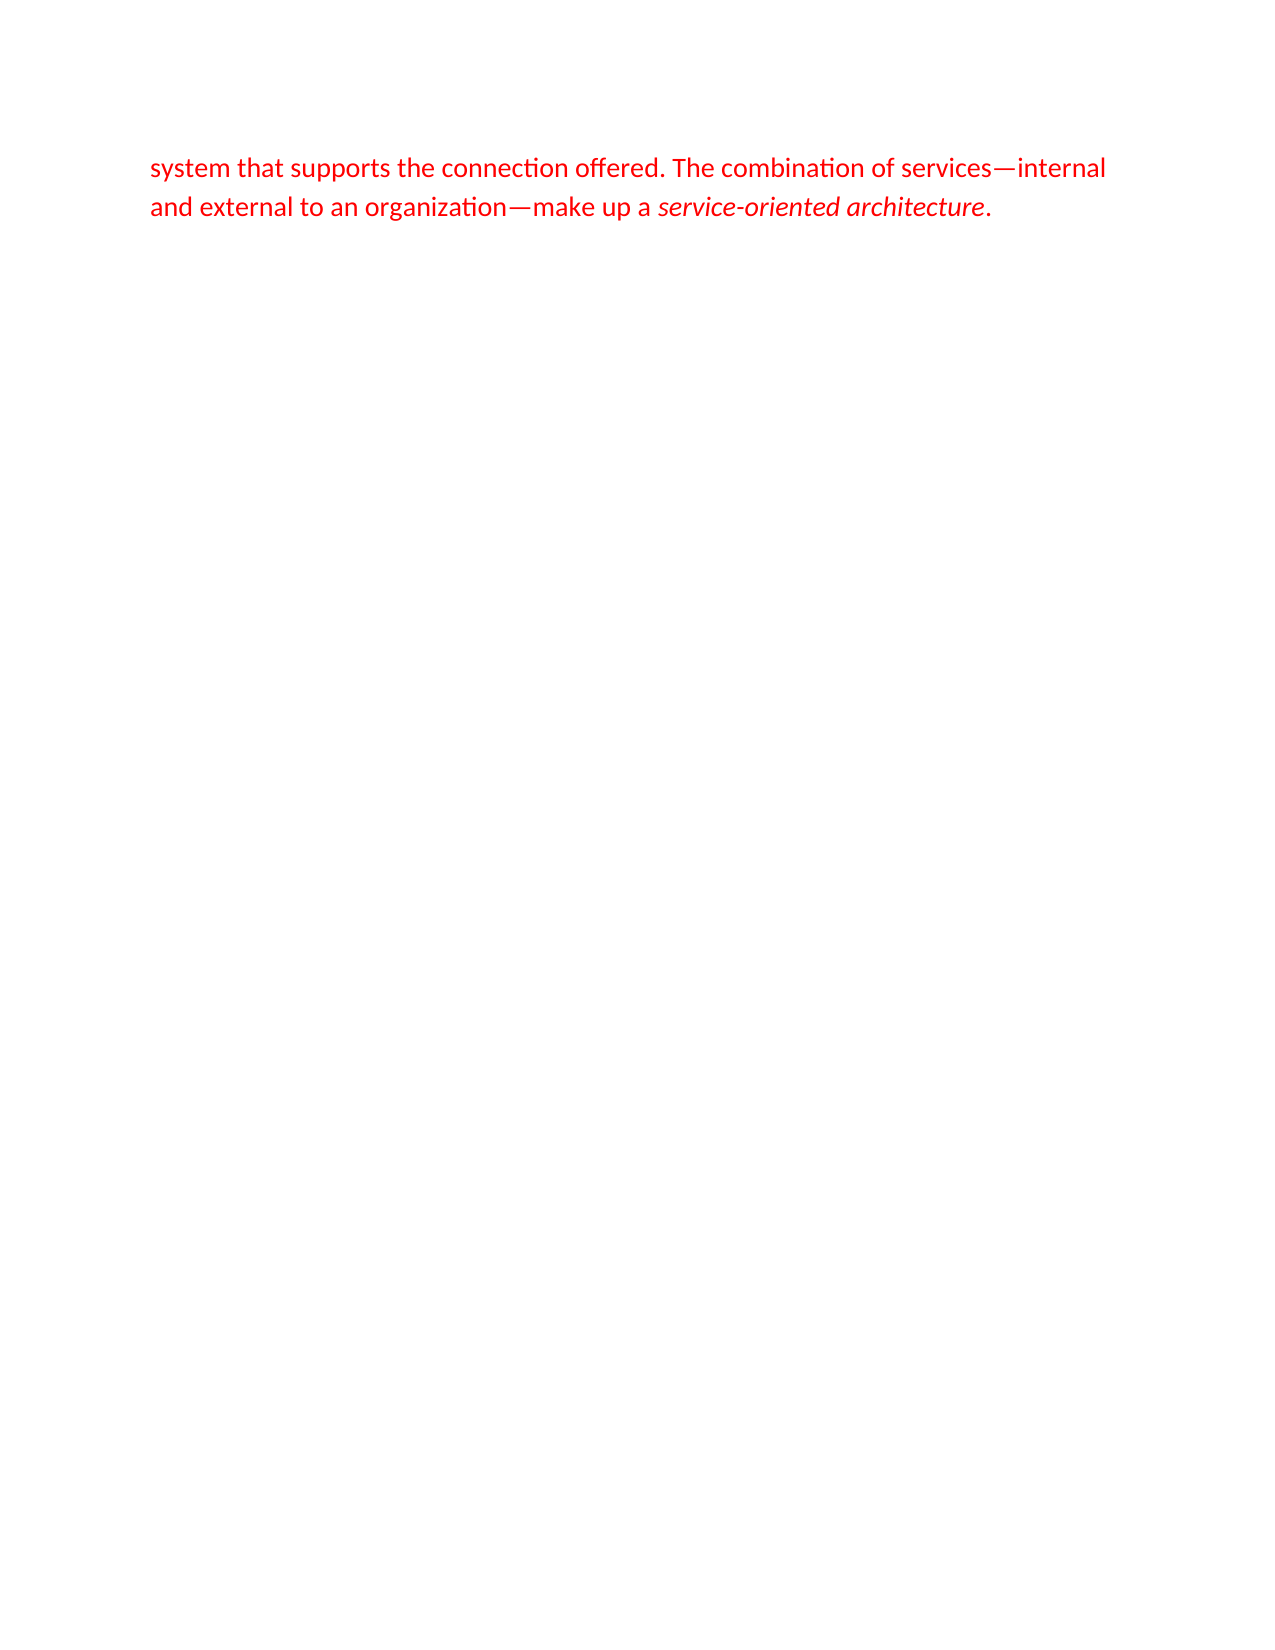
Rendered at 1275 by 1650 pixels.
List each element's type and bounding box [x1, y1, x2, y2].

text [150, 150, 1125, 224]
